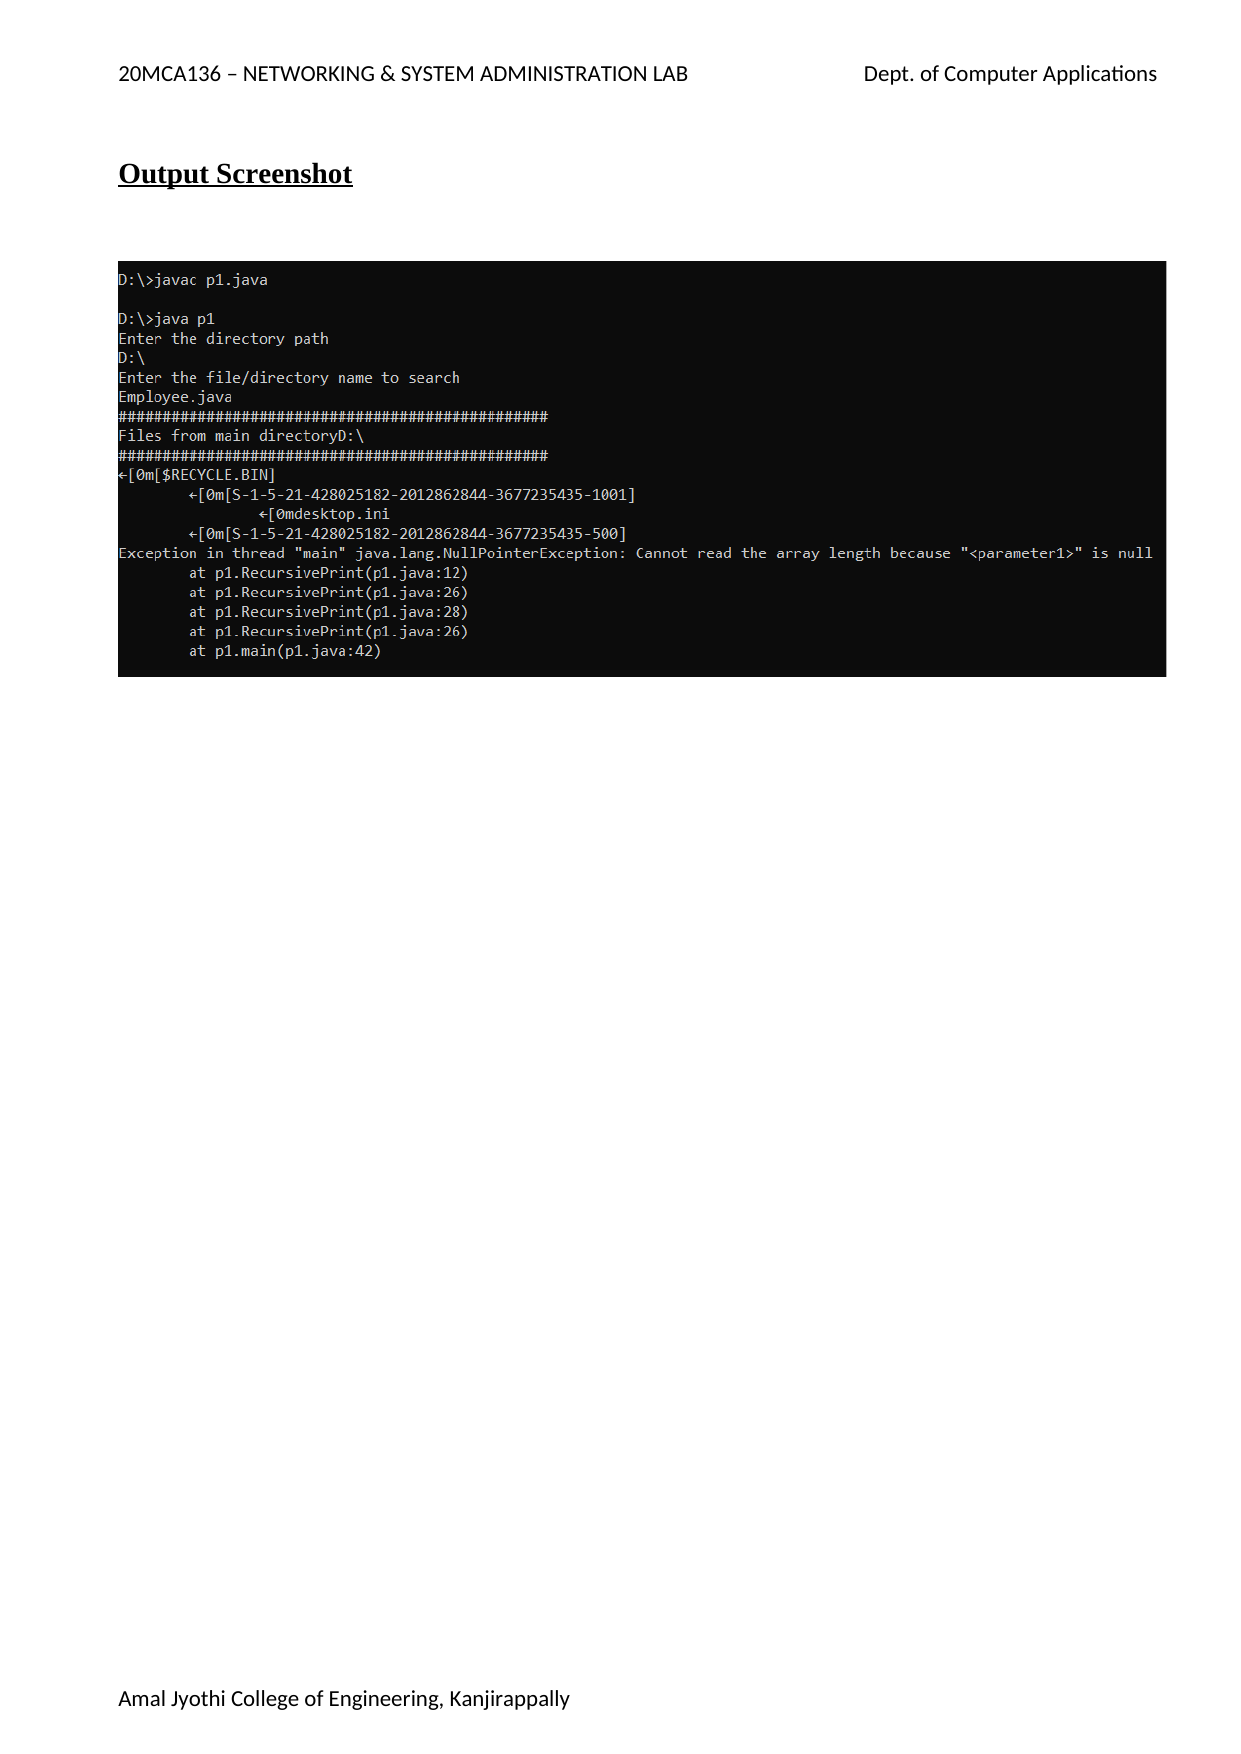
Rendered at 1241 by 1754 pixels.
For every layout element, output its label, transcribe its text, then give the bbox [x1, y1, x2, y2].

picture [118, 261, 1167, 677]
text Output Screenshot [118, 156, 1167, 190]
